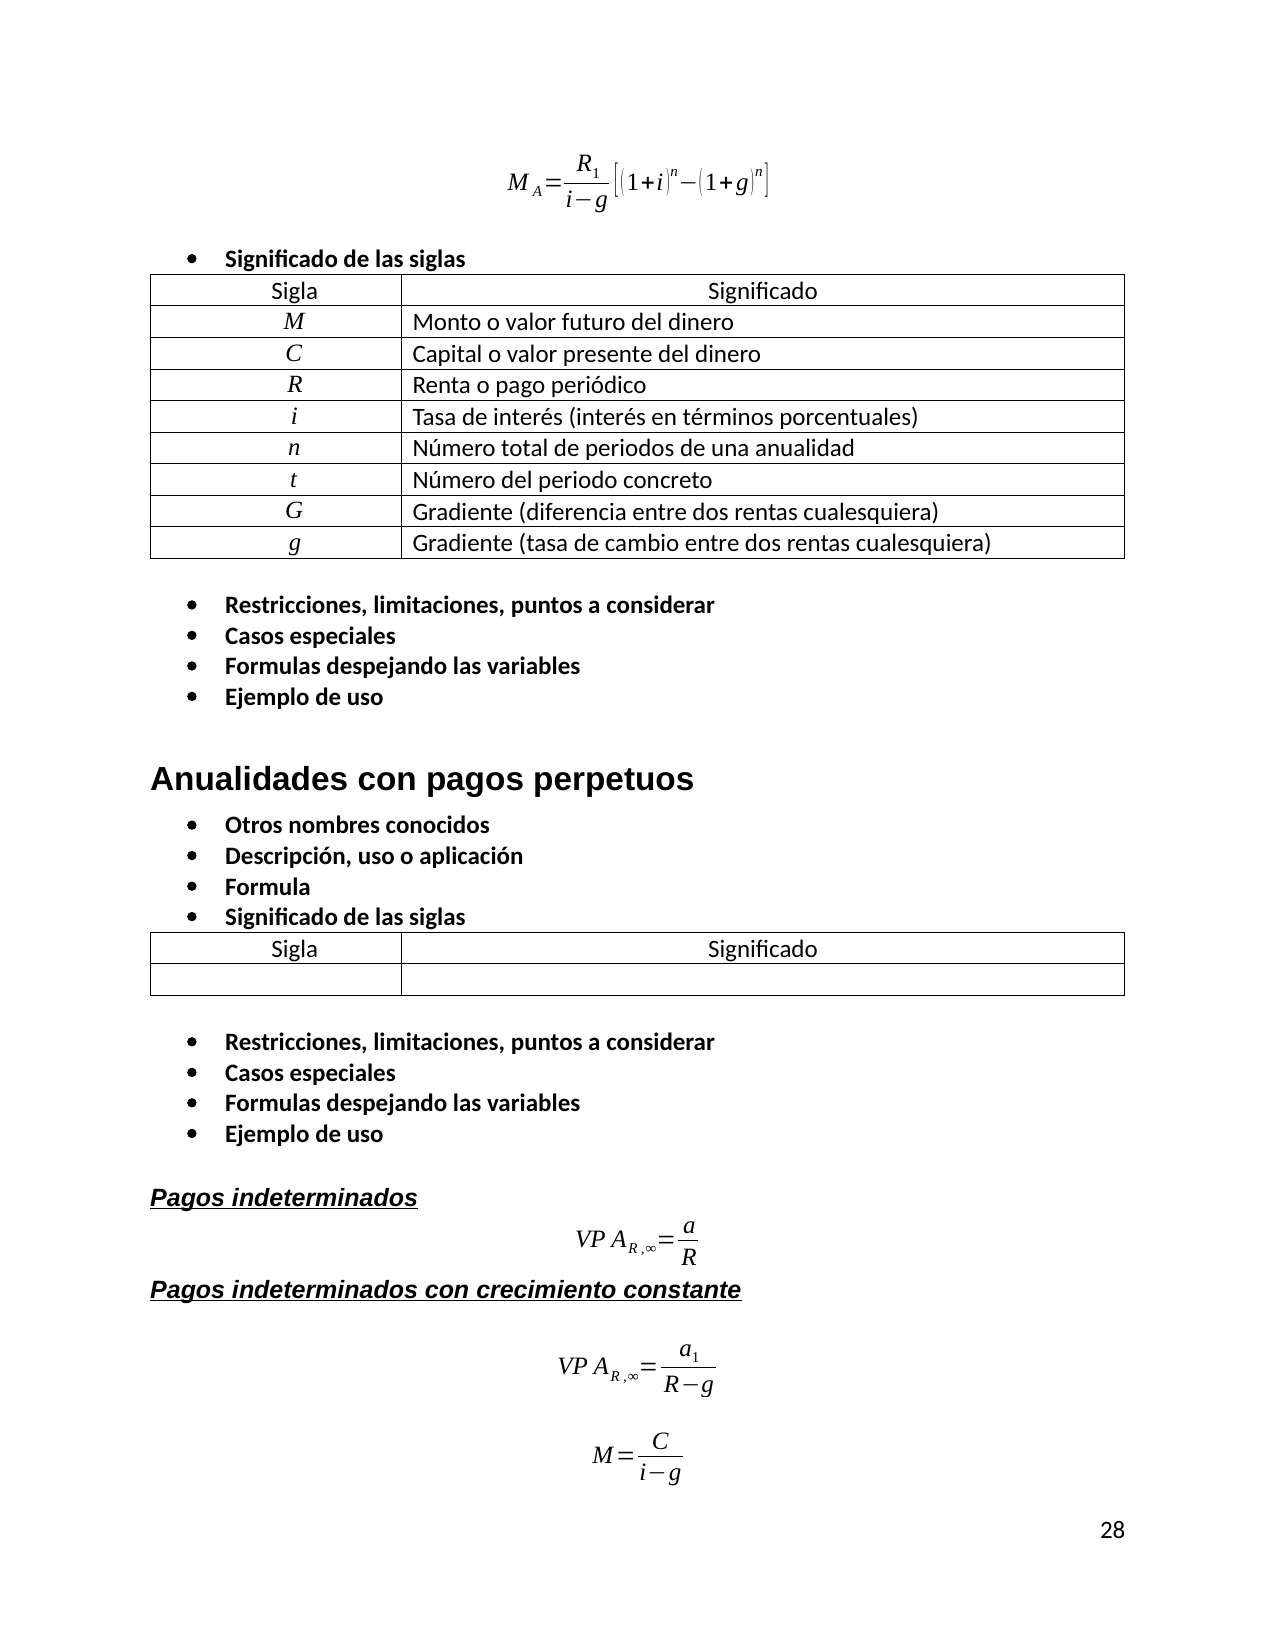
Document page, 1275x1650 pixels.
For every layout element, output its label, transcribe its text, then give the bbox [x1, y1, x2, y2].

list Formulas despejando las variables [187, 1087, 1125, 1118]
list Descripción, uso o aplicación [187, 840, 1125, 871]
table_cell Número total de periodos de una anualidad [402, 433, 1124, 463]
list Ejemplo de uso [187, 681, 1125, 711]
table_cell Gradiente (diferencia entre dos rentas cualesquiera) [402, 496, 1124, 526]
table_cell Capital o valor presente del dinero [402, 338, 1124, 368]
table_cell [151, 496, 401, 526]
table_cell [402, 964, 1124, 995]
list Casos especiales [187, 620, 1125, 650]
table_cell [151, 964, 401, 995]
table_cell Gradiente (tasa de cambio entre dos rentas cualesquiera) [402, 527, 1124, 558]
table_cell Monto o valor futuro del dinero [402, 306, 1124, 337]
subtitle Anualidades con pagos perpetuos [150, 759, 1125, 797]
list Significado de las siglas [187, 901, 1125, 932]
subtitle Pagos indeterminados [150, 1183, 1125, 1212]
table_cell [151, 370, 401, 400]
table_cell [151, 338, 401, 368]
subtitle Pagos indeterminados con crecimiento constante [150, 1275, 1125, 1304]
table_header Sigla [151, 933, 401, 963]
table_cell [151, 464, 401, 495]
list Casos especiales [187, 1057, 1125, 1087]
table_header Significado [402, 933, 1124, 963]
list Restricciones, limitaciones, puntos a considerar [187, 1026, 1125, 1057]
table_cell Número del periodo concreto [402, 464, 1124, 495]
table_header Sigla [151, 275, 401, 305]
table_header Significado [402, 275, 1124, 305]
list Otros nombres conocidos [187, 809, 1125, 840]
list Ejemplo de uso [187, 1118, 1125, 1148]
table_cell Renta o pago periódico [402, 370, 1124, 400]
table_cell Tasa de interés (interés en términos porcentuales) [402, 401, 1124, 432]
table_cell [151, 433, 401, 463]
list Restricciones, limitaciones, puntos a considerar [187, 589, 1125, 620]
list Formula [187, 871, 1125, 901]
table_cell [151, 306, 401, 337]
list Formulas despejando las variables [187, 650, 1125, 681]
table_cell [151, 527, 401, 558]
list Significado de las siglas [187, 243, 1125, 274]
table_cell [151, 401, 401, 432]
